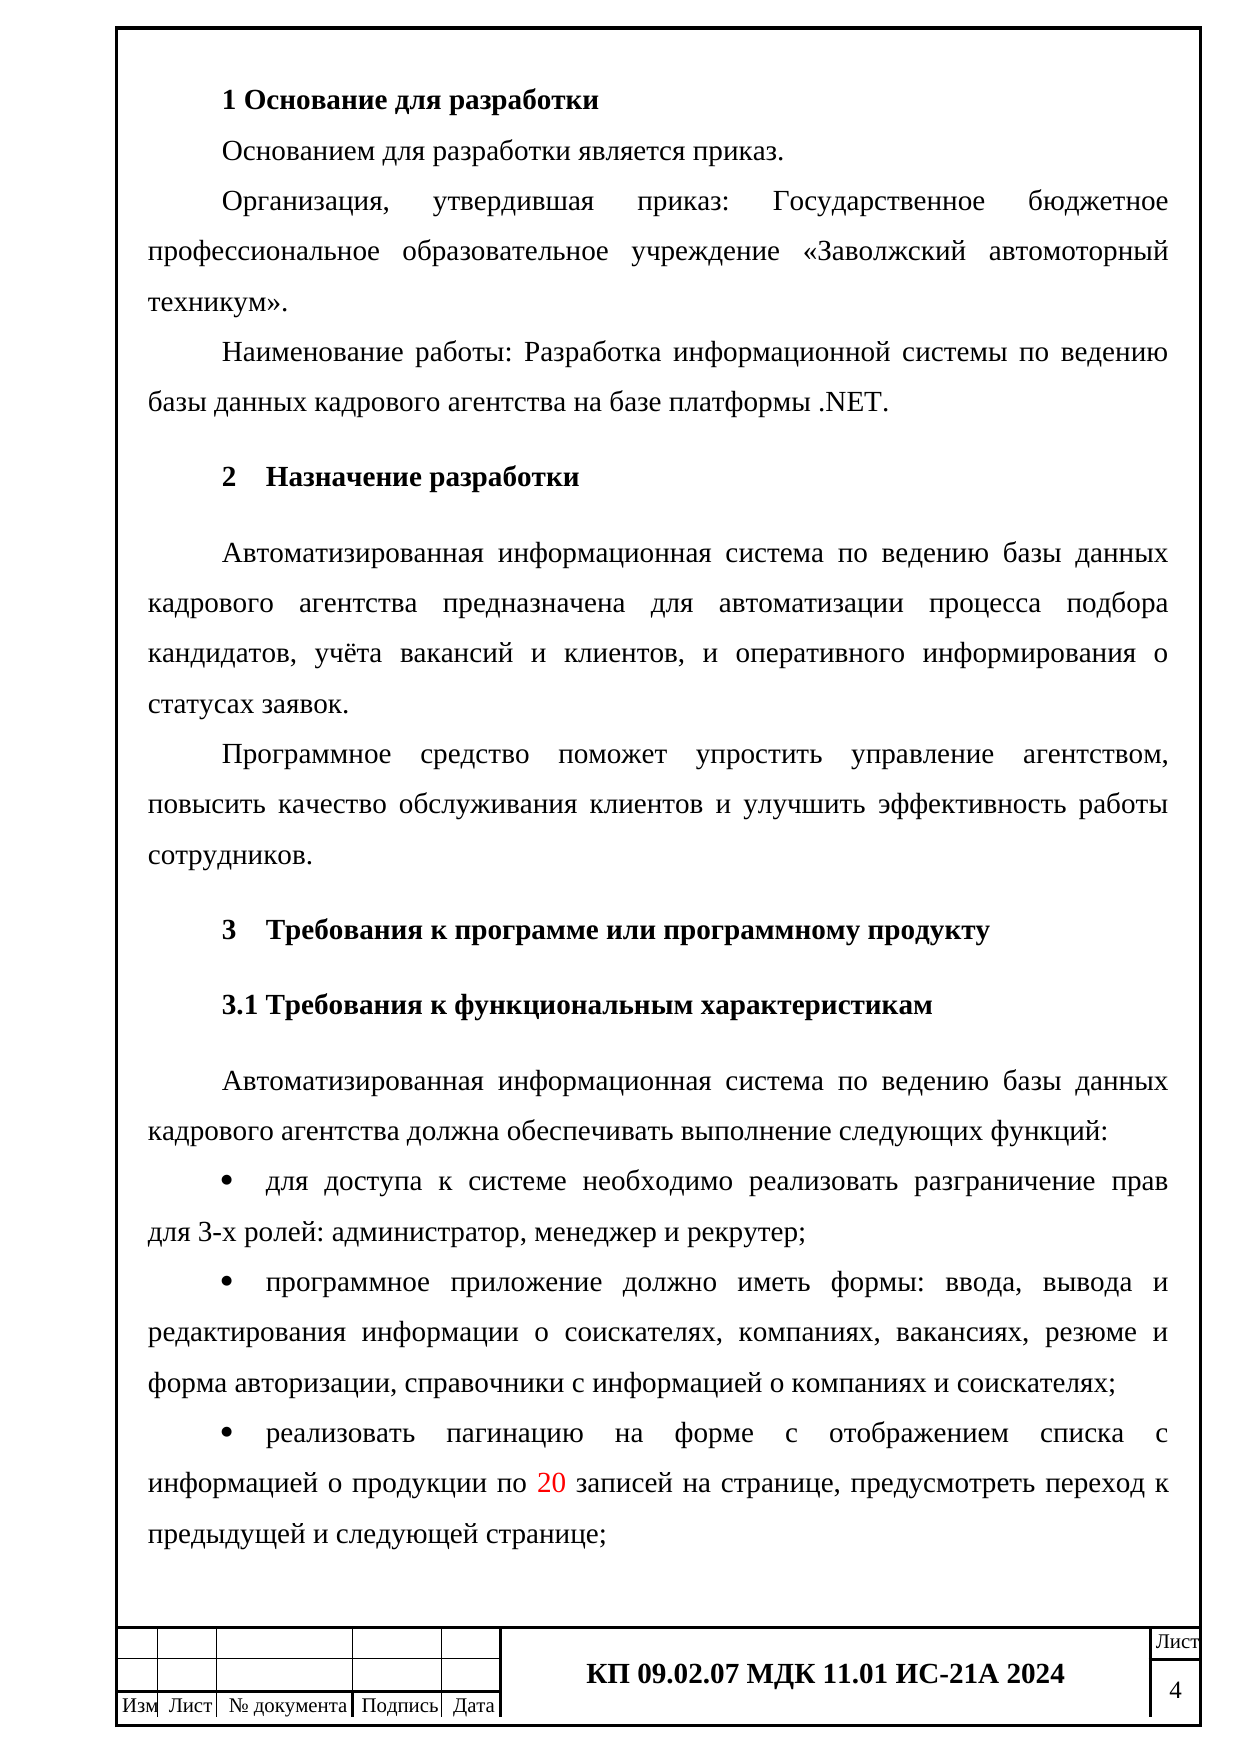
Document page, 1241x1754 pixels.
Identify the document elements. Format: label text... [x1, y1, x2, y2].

text Наименование работы: Разработка информационной системы по ведению базы данных кадрового агентства на базе платформы .NET. [148, 334, 1169, 418]
title 3.1 Требования к функциональным характеристикам [148, 987, 1169, 1021]
title Требования к программе или программному продукту [148, 912, 1169, 946]
text Автоматизированная информационная система по ведению базы данных кадрового агентства должна обеспечивать выполнение следующих функций: [148, 1063, 1169, 1147]
list для доступа к системе необходимо реализовать разграничение прав для 3-х ролей: администратор, менеджер и рекрутер; [148, 1163, 1169, 1247]
text Программное средство поможет упростить управление агентством, повысить качество обслуживания клиентов и улучшить эффективность работы сотрудников. [148, 736, 1169, 870]
list программное приложение должно иметь формы: ввода, вывода и редактирования информации о соискателях, компаниях, вакансиях, резюме и форма авторизации, справочники с информацией о компаниях и соискателях; [148, 1264, 1169, 1398]
text 1 Основание для разработки [148, 82, 1169, 116]
text Автоматизированная информационная система по ведению базы данных кадрового агентства предназначена для автоматизации процесса подбора кандидатов, учёта вакансий и клиентов, и оперативного информирования о статусах заявок. [148, 535, 1169, 719]
list реализовать пагинацию на форме с отображением списка с информацией о продукции по 20 записей на странице, предусмотреть переход к предыдущей и следующей странице; [148, 1415, 1169, 1549]
text Организация, утвердившая приказ: Государственное бюджетное профессиональное образовательное учреждение «Заволжский автомоторный техникум». [148, 183, 1169, 317]
text Основанием для разработки является приказ. [148, 133, 1169, 166]
title Назначение разработки [148, 459, 1169, 493]
